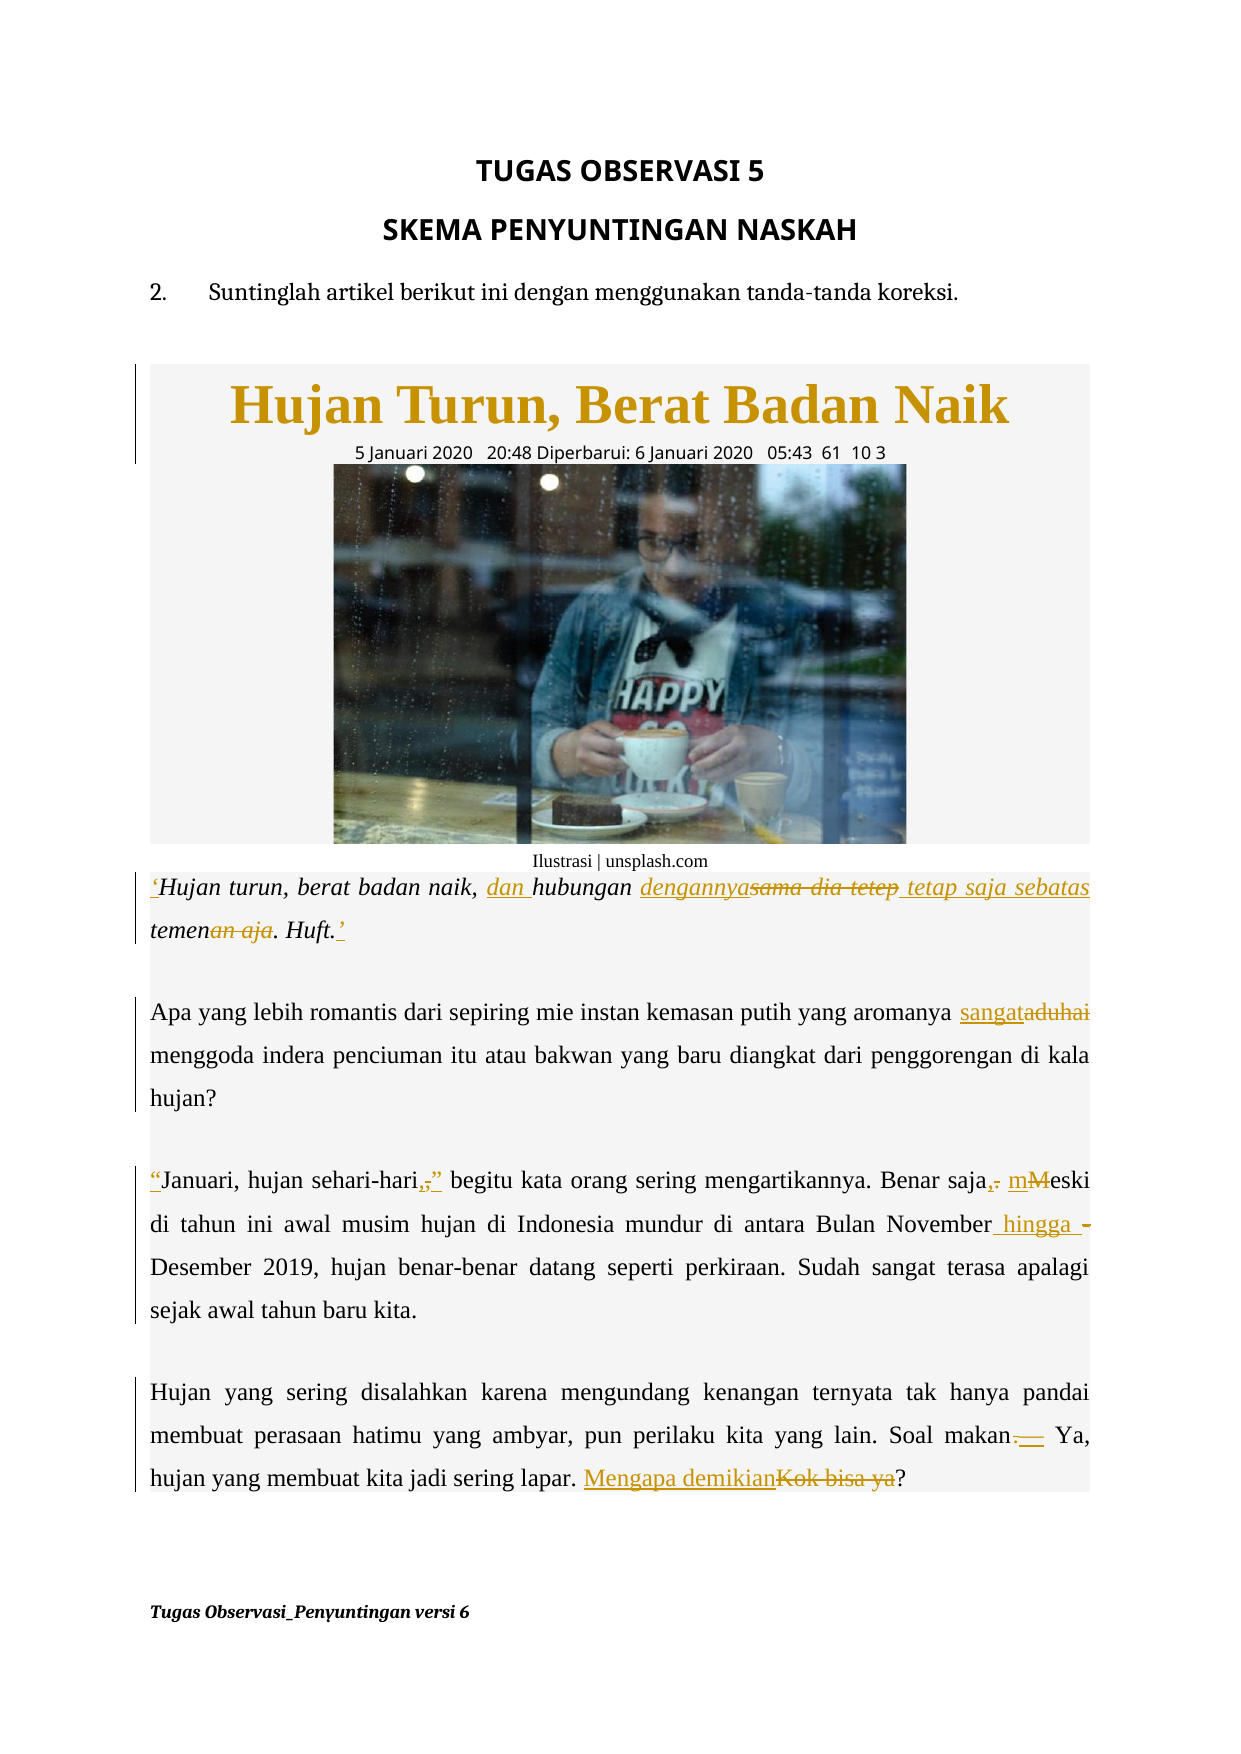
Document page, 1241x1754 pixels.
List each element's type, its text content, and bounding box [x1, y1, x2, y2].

text TUGAS OBSERVASI 5 [150, 150, 1090, 190]
picture [333, 464, 907, 844]
text Ilustrasi | unsplash.com [150, 844, 1090, 872]
text Apa yang lebih romantis dari sepiring mie instan kemasan putih yang aromanya menggoda indera penciuman itu atau bakwan yang baru diangkat dari penggorengan di kala hujan? [150, 997, 1090, 1112]
text Hujan Turun, Berat Badan Naik [150, 364, 1090, 436]
text 5 Januari 2020 20:48 Diperbarui: 6 Januari 2020 05:43 61 10 3 [150, 436, 1090, 464]
text Hujan turun, berat badan naik, hubungan temen. Huft. [150, 872, 1090, 944]
text Hujan yang sering disalahkan karena mengundang kenangan ternyata tak hanya pandai membuat perasaan hatimu yang ambyar, pun perilaku kita yang lain. Soal makan Ya, hujan yang membuat kita jadi sering lapar. ? [150, 1377, 1090, 1492]
text Januari, hujan sehari-hari begitu kata orang sering mengartikannya. Benar saja eski di tahun ini awal musim hujan di Indonesia mundur di antara Bulan NovemberDesember 2019, hujan benar-benar datang seperti perkiraan. Sudah sangat terasa apalagi sejak awal tahun baru kita. [150, 1166, 1090, 1324]
text SKEMA PENYUNTINGAN NASKAH [150, 209, 1090, 249]
list Suntinglah artikel berikut ini dengan menggunakan tanda-tanda koreksi. [150, 278, 1090, 307]
